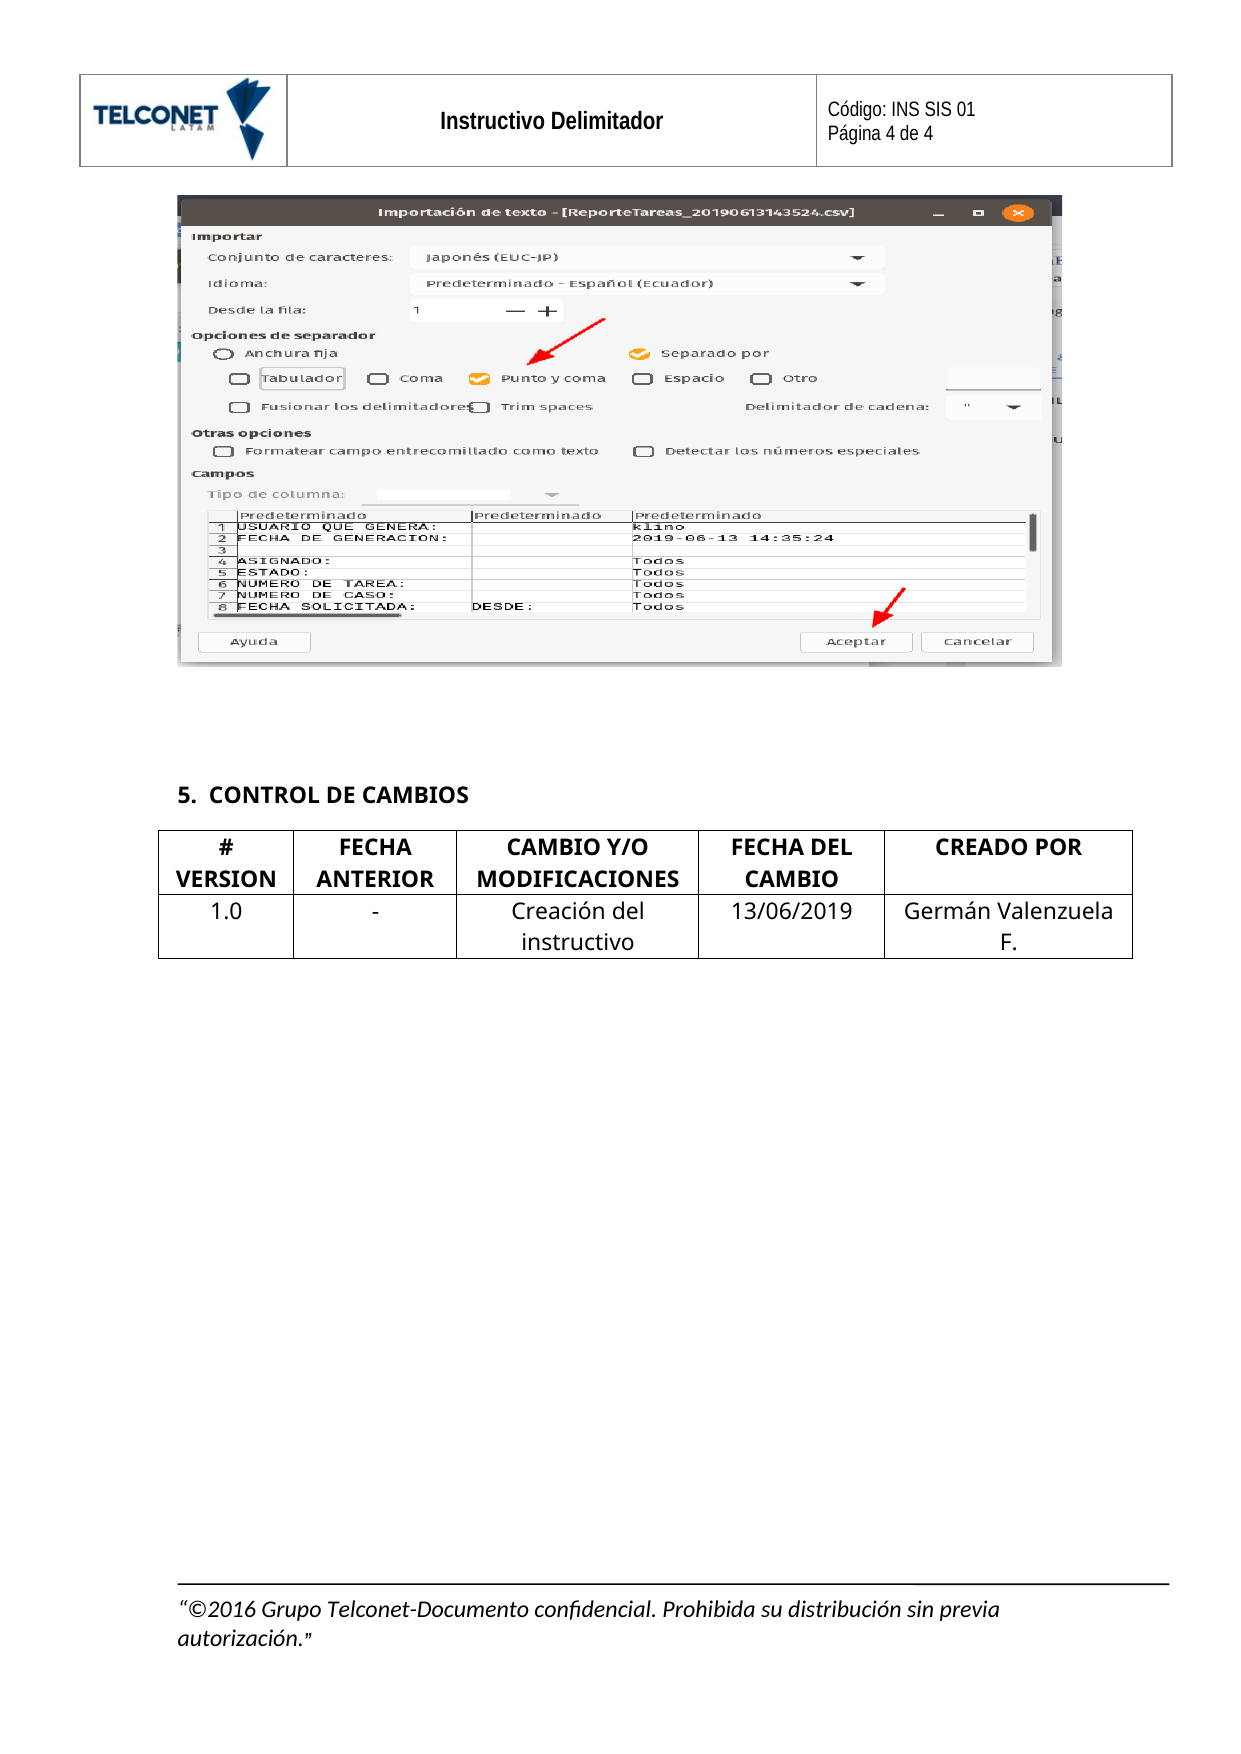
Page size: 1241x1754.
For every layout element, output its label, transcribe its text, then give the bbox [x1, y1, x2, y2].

list 5. CONTROL DE CAMBIOS [177, 778, 1063, 810]
table_header FECHA ANTERIOR [294, 831, 456, 894]
table_header FECHA DEL CAMBIO [699, 831, 884, 894]
table_header CAMBIO Y/O MODIFICACIONES [457, 831, 698, 894]
table_cell 1.0 [159, 895, 293, 957]
table_header # VERSION [159, 831, 293, 894]
table_cell - [294, 895, 456, 957]
picture [91, 75, 276, 166]
table_cell Germán Valenzuela F. [885, 895, 1132, 957]
picture [177, 195, 1063, 667]
table_cell Creación del instructivo [457, 895, 698, 957]
table_header CREADO POR [885, 831, 1132, 894]
table_cell 13/06/2019 [699, 895, 884, 957]
